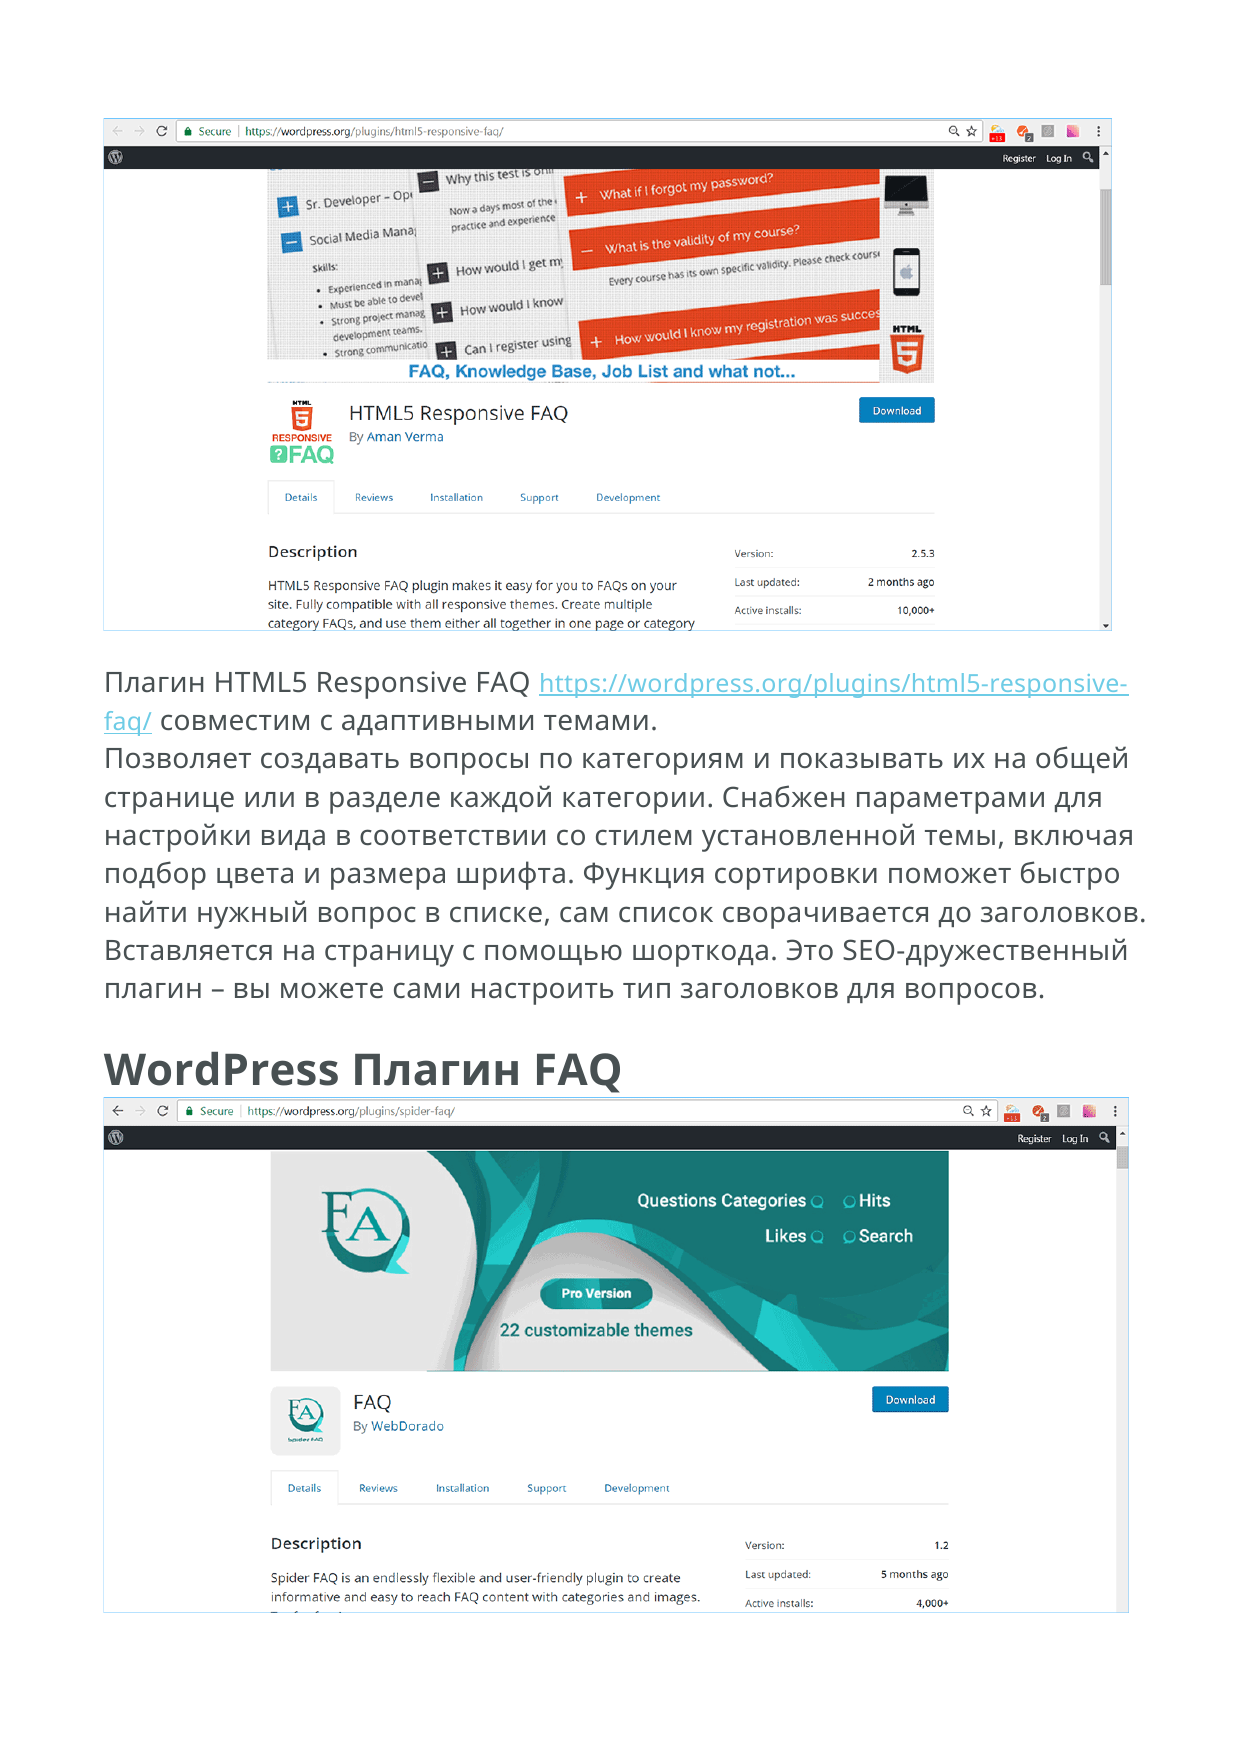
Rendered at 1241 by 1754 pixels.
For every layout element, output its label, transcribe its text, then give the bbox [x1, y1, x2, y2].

text Позволяет создавать вопросы по категориям и показывать их на общей странице или в разделе каждой категории. Снабжен параметрами для настройки вида в соответствии со стилем установленной темы, включая подбор цвета и размера шрифта. Функция сортировки поможет быстро найти нужный вопрос в списке, сам список сворачивается до заголовков. Вставляется на страницу с помощью шорткода. Это SEO-дружественный плагин – вы можете сами настроить тип заголовков для вопросов. [103, 739, 1152, 1007]
text Плагин HTML5 Responsive FAQ https://wordpress.org/plugins/html5-responsive-faq/ совместим с адаптивными темами. [103, 662, 1152, 739]
picture [103, 1097, 1129, 1613]
picture [103, 118, 1112, 631]
text WordPress Плагин FAQ [103, 1038, 1152, 1098]
